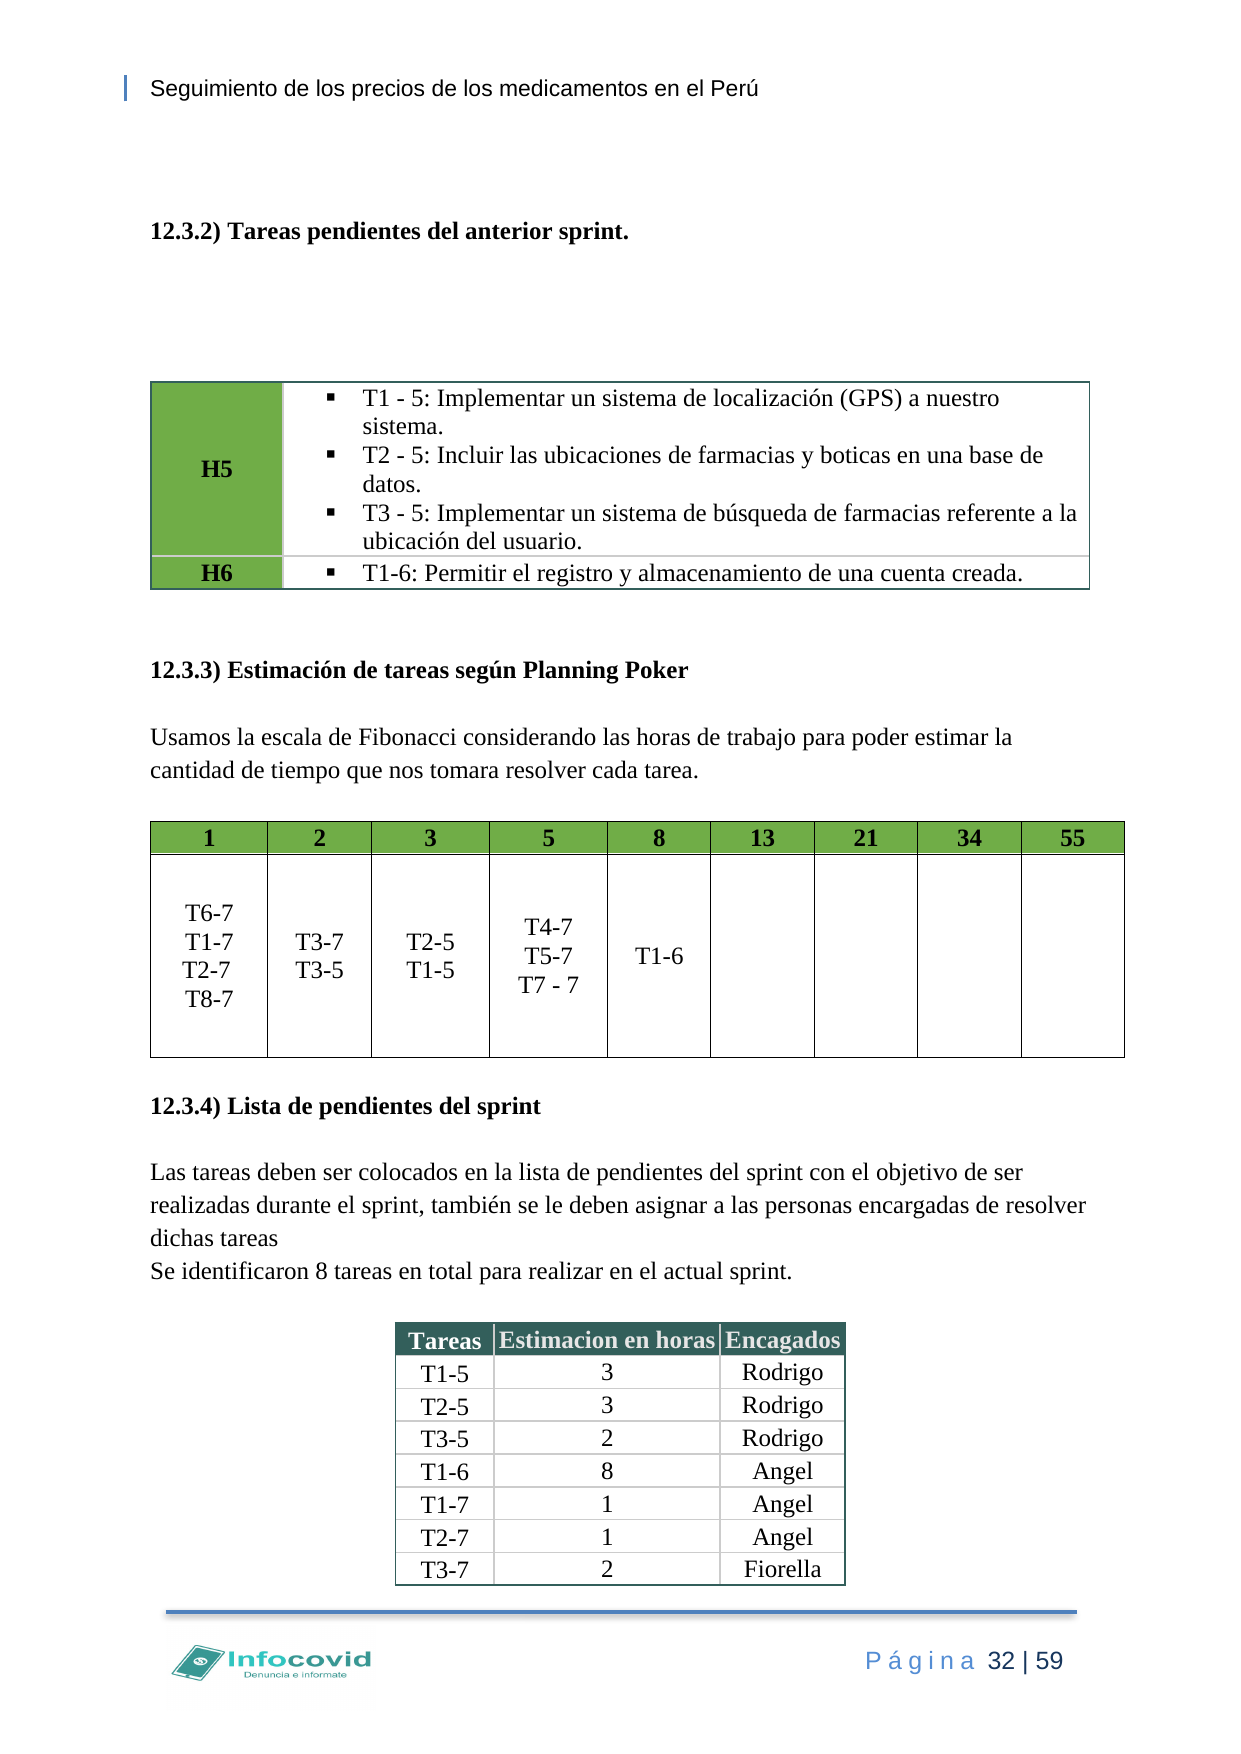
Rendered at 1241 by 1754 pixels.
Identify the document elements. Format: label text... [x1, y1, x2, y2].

table_header 3 [372, 822, 489, 853]
table_cell T1-5 [396, 1356, 493, 1387]
table_cell Fiorella [721, 1553, 844, 1584]
table_cell 1 [495, 1488, 719, 1519]
table_cell T3-7 [396, 1553, 493, 1584]
table_header Tareas [396, 1323, 494, 1355]
table_cell T1-6 [396, 1455, 493, 1486]
table_cell T2-5 T1-5 [372, 855, 489, 1057]
text 12.3.4) Lista de pendientes del sprint [150, 1091, 1090, 1119]
table_cell T2-5 [396, 1389, 493, 1420]
table_cell Angel [721, 1488, 844, 1519]
table_header H5 [152, 383, 282, 555]
table_cell 3 [495, 1389, 719, 1420]
table_header 8 [608, 822, 710, 853]
table_cell T2-7 [396, 1520, 493, 1552]
table_cell T4-7 T5-7 T7 - 7 [490, 855, 607, 1057]
table_cell T1-6: Permitir el registro y almacenamiento de una cuenta creada. [284, 557, 1089, 588]
text Se identificaron 8 tareas en total para realizar en el actual sprint. [150, 1256, 1090, 1284]
text Usamos la escala de Fibonacci considerando las horas de trabajo para poder estimar la cantidad de tiempo que nos tomara resolver cada tarea. [150, 722, 1090, 783]
table_cell T1-6 [608, 855, 710, 1057]
table_cell 2 [495, 1553, 719, 1584]
table_cell 2 [495, 1422, 719, 1453]
text 12.3.2) Tareas pendientes del anterior sprint. [150, 216, 1090, 245]
table_cell Rodrigo [721, 1389, 844, 1420]
table_cell 3 [495, 1356, 719, 1387]
table_header 34 [918, 822, 1021, 853]
table_header 55 [1022, 822, 1124, 853]
table_header Estimacion en horas [495, 1323, 720, 1355]
text 12.3.3) Estimación de tareas según Planning Poker [150, 656, 1090, 684]
table_cell T6-7 T1-7 T2-7 T8-7 [151, 855, 267, 1057]
table_header 1 [151, 822, 267, 853]
table_cell T3-7 T3-5 [268, 855, 371, 1057]
table_cell H6 [152, 557, 282, 588]
table_cell T3-5 [396, 1422, 493, 1453]
table_cell [1022, 855, 1124, 1057]
table_cell Rodrigo [721, 1422, 844, 1453]
text Las tareas deben ser colocados en la lista de pendientes del sprint con el objetivo de ser realizadas durante el sprint, también se le deben asignar a las personas encargadas de resolver dichas tareas [150, 1157, 1090, 1252]
table_cell Angel [721, 1455, 844, 1486]
table_header 21 [815, 822, 917, 853]
table_header 2 [268, 822, 371, 853]
table_header 13 [711, 822, 814, 853]
table_cell T1-7 [396, 1488, 493, 1519]
table_cell 1 [495, 1520, 719, 1552]
table_cell [711, 855, 814, 1057]
table_cell [815, 855, 917, 1057]
table_header T1 - 5: Implementar un sistema de localización (GPS) a nuestro sistema. T2 - 5: Incluir las ubicaciones de farmacias y boticas en una base de datos. T3 - 5: Implementar un sistema de búsqueda de farmacias referente a la ubicación del usuario. [284, 383, 1089, 555]
table_cell [918, 855, 1021, 1057]
table_cell Rodrigo [721, 1356, 844, 1387]
table_cell Angel [721, 1520, 844, 1552]
picture [165, 1625, 376, 1711]
table_header Encagados [721, 1323, 844, 1355]
table_cell 8 [495, 1455, 719, 1486]
table_header 5 [490, 822, 607, 853]
